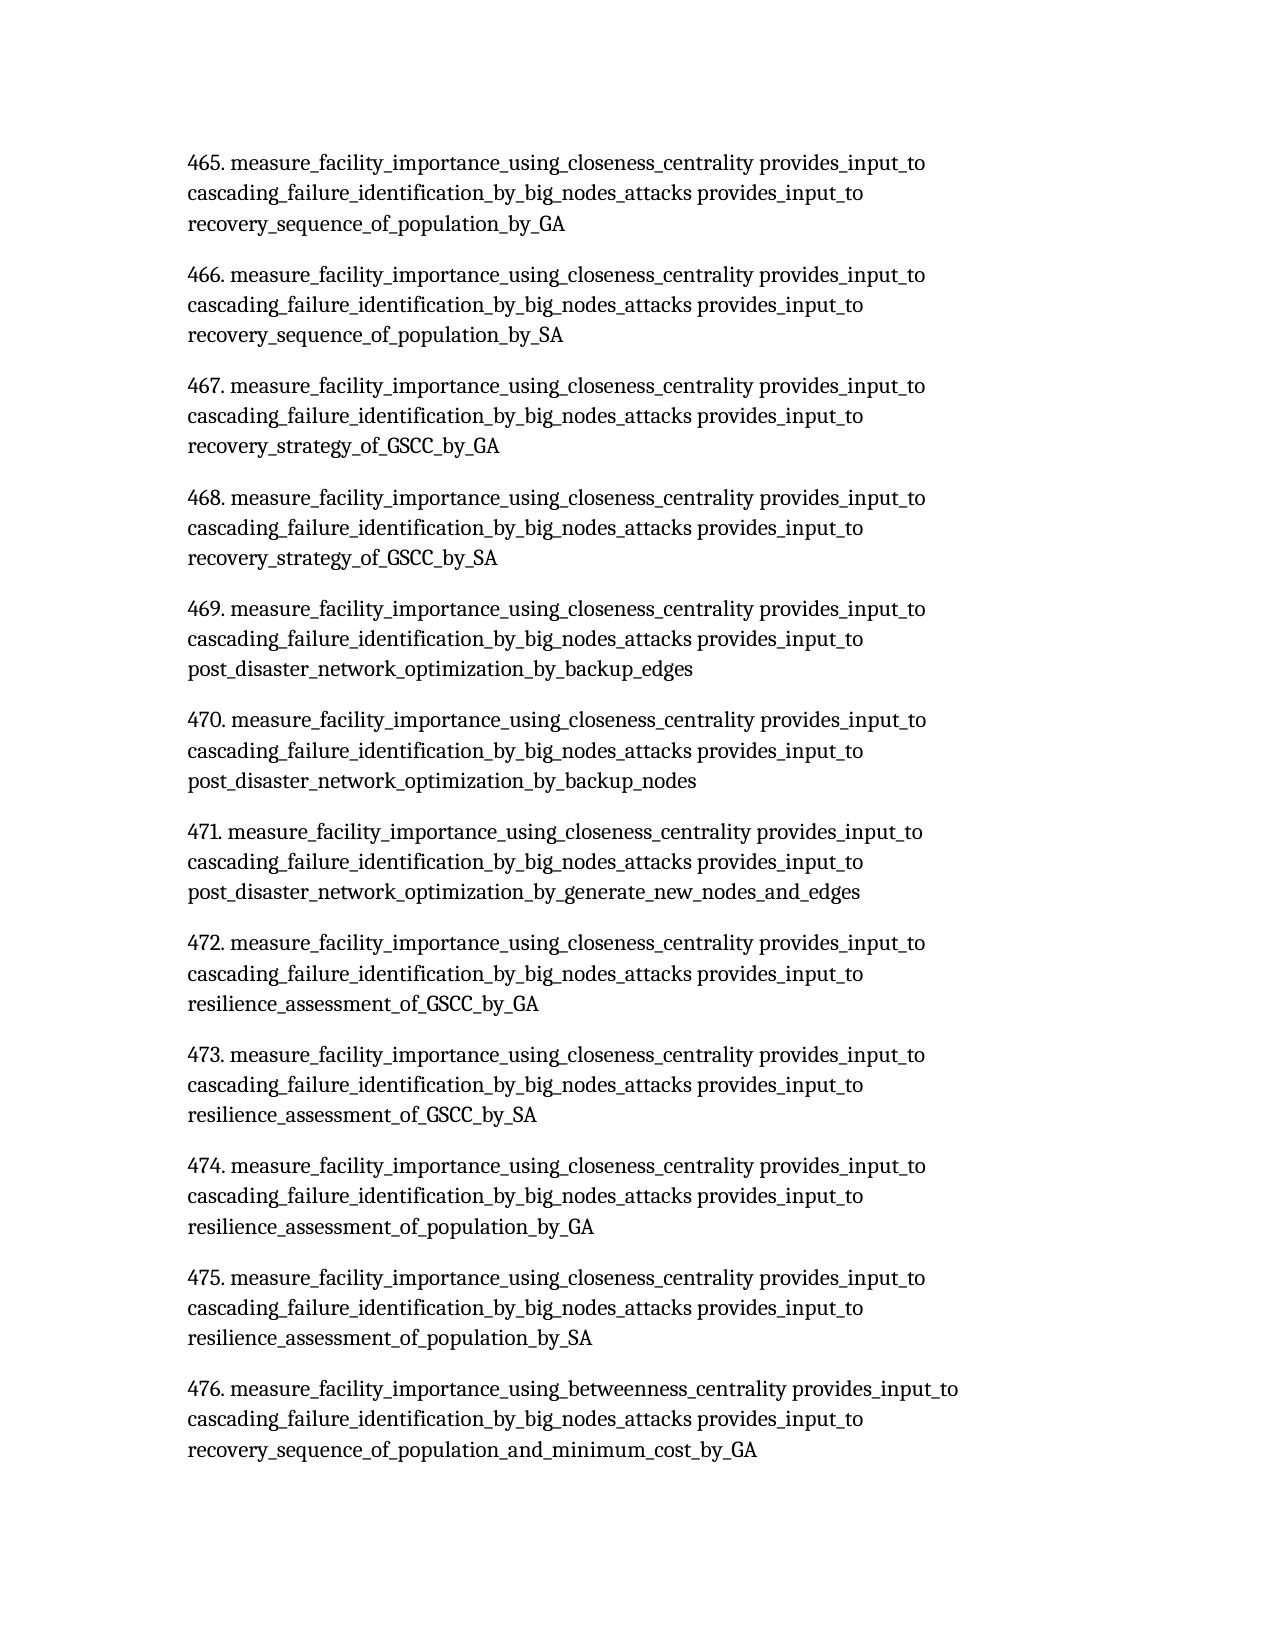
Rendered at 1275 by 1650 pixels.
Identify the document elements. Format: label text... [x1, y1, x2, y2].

text 475. measure_facility_importance_using_closeness_centrality provides_input_to cascading_failure_identification_by_big_nodes_attacks provides_input_to resilience_assessment_of_population_by_SA [187, 1264, 1087, 1351]
text 469. measure_facility_importance_using_closeness_centrality provides_input_to cascading_failure_identification_by_big_nodes_attacks provides_input_to post_disaster_network_optimization_by_backup_edges [187, 596, 1087, 683]
text 468. measure_facility_importance_using_closeness_centrality provides_input_to cascading_failure_identification_by_big_nodes_attacks provides_input_to recovery_strategy_of_GSCC_by_SA [187, 484, 1087, 571]
text 472. measure_facility_importance_using_closeness_centrality provides_input_to cascading_failure_identification_by_big_nodes_attacks provides_input_to resilience_assessment_of_GSCC_by_GA [187, 930, 1087, 1017]
text 473. measure_facility_importance_using_closeness_centrality provides_input_to cascading_failure_identification_by_big_nodes_attacks provides_input_to resilience_assessment_of_GSCC_by_SA [187, 1042, 1087, 1128]
text 466. measure_facility_importance_using_closeness_centrality provides_input_to cascading_failure_identification_by_big_nodes_attacks provides_input_to recovery_sequence_of_population_by_SA [187, 261, 1087, 348]
text 465. measure_facility_importance_using_closeness_centrality provides_input_to cascading_failure_identification_by_big_nodes_attacks provides_input_to recovery_sequence_of_population_by_GA [187, 150, 1087, 237]
text 474. measure_facility_importance_using_closeness_centrality provides_input_to cascading_failure_identification_by_big_nodes_attacks provides_input_to resilience_assessment_of_population_by_GA [187, 1153, 1087, 1240]
text 470. measure_facility_importance_using_closeness_centrality provides_input_to cascading_failure_identification_by_big_nodes_attacks provides_input_to post_disaster_network_optimization_by_backup_nodes [187, 707, 1087, 794]
text 471. measure_facility_importance_using_closeness_centrality provides_input_to cascading_failure_identification_by_big_nodes_attacks provides_input_to post_disaster_network_optimization_by_generate_new_nodes_and_edges [187, 819, 1087, 906]
text 476. measure_facility_importance_using_betweenness_centrality provides_input_to cascading_failure_identification_by_big_nodes_attacks provides_input_to recovery_sequence_of_population_and_minimum_cost_by_GA [187, 1376, 1087, 1463]
text 467. measure_facility_importance_using_closeness_centrality provides_input_to cascading_failure_identification_by_big_nodes_attacks provides_input_to recovery_strategy_of_GSCC_by_GA [187, 373, 1087, 460]
